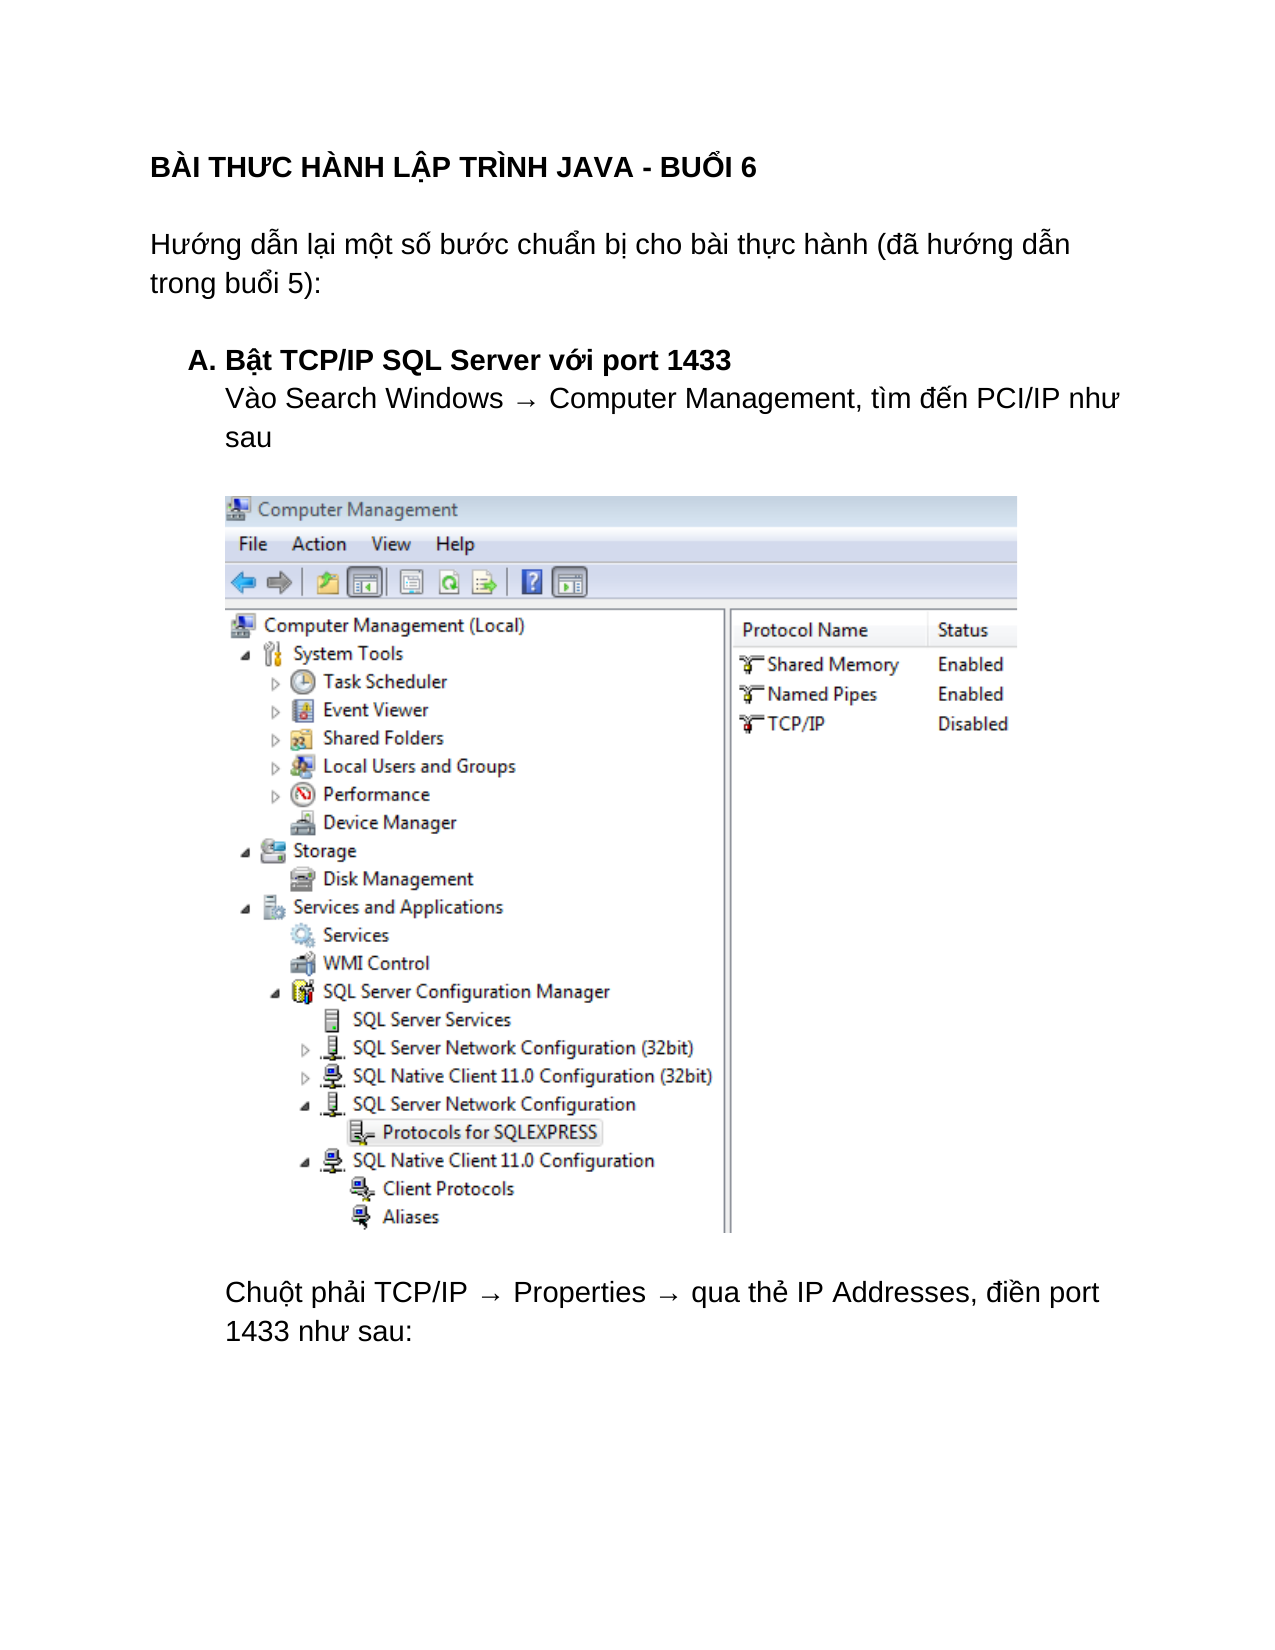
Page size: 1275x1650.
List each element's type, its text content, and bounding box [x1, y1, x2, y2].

text Vào Search Windows → Computer Management, tìm đến PCI/IP như sau [225, 381, 1125, 453]
list Bật TCP/IP SQL Server với port 1433 [187, 343, 1125, 376]
picture [225, 496, 1018, 1233]
text Chuột phải TCP/IP → Properties → qua thẻ IP Addresses, điền port 1433 như sau: [225, 1275, 1125, 1347]
text Hướng dẫn lại một số bước chuẩn bị cho bài thực hành (đã hướng dẫn trong buổi 5): [150, 227, 1125, 299]
text BÀI THƯC HÀNH LẬP TRÌNH JAVA - BUỔI 6 [150, 150, 1125, 183]
